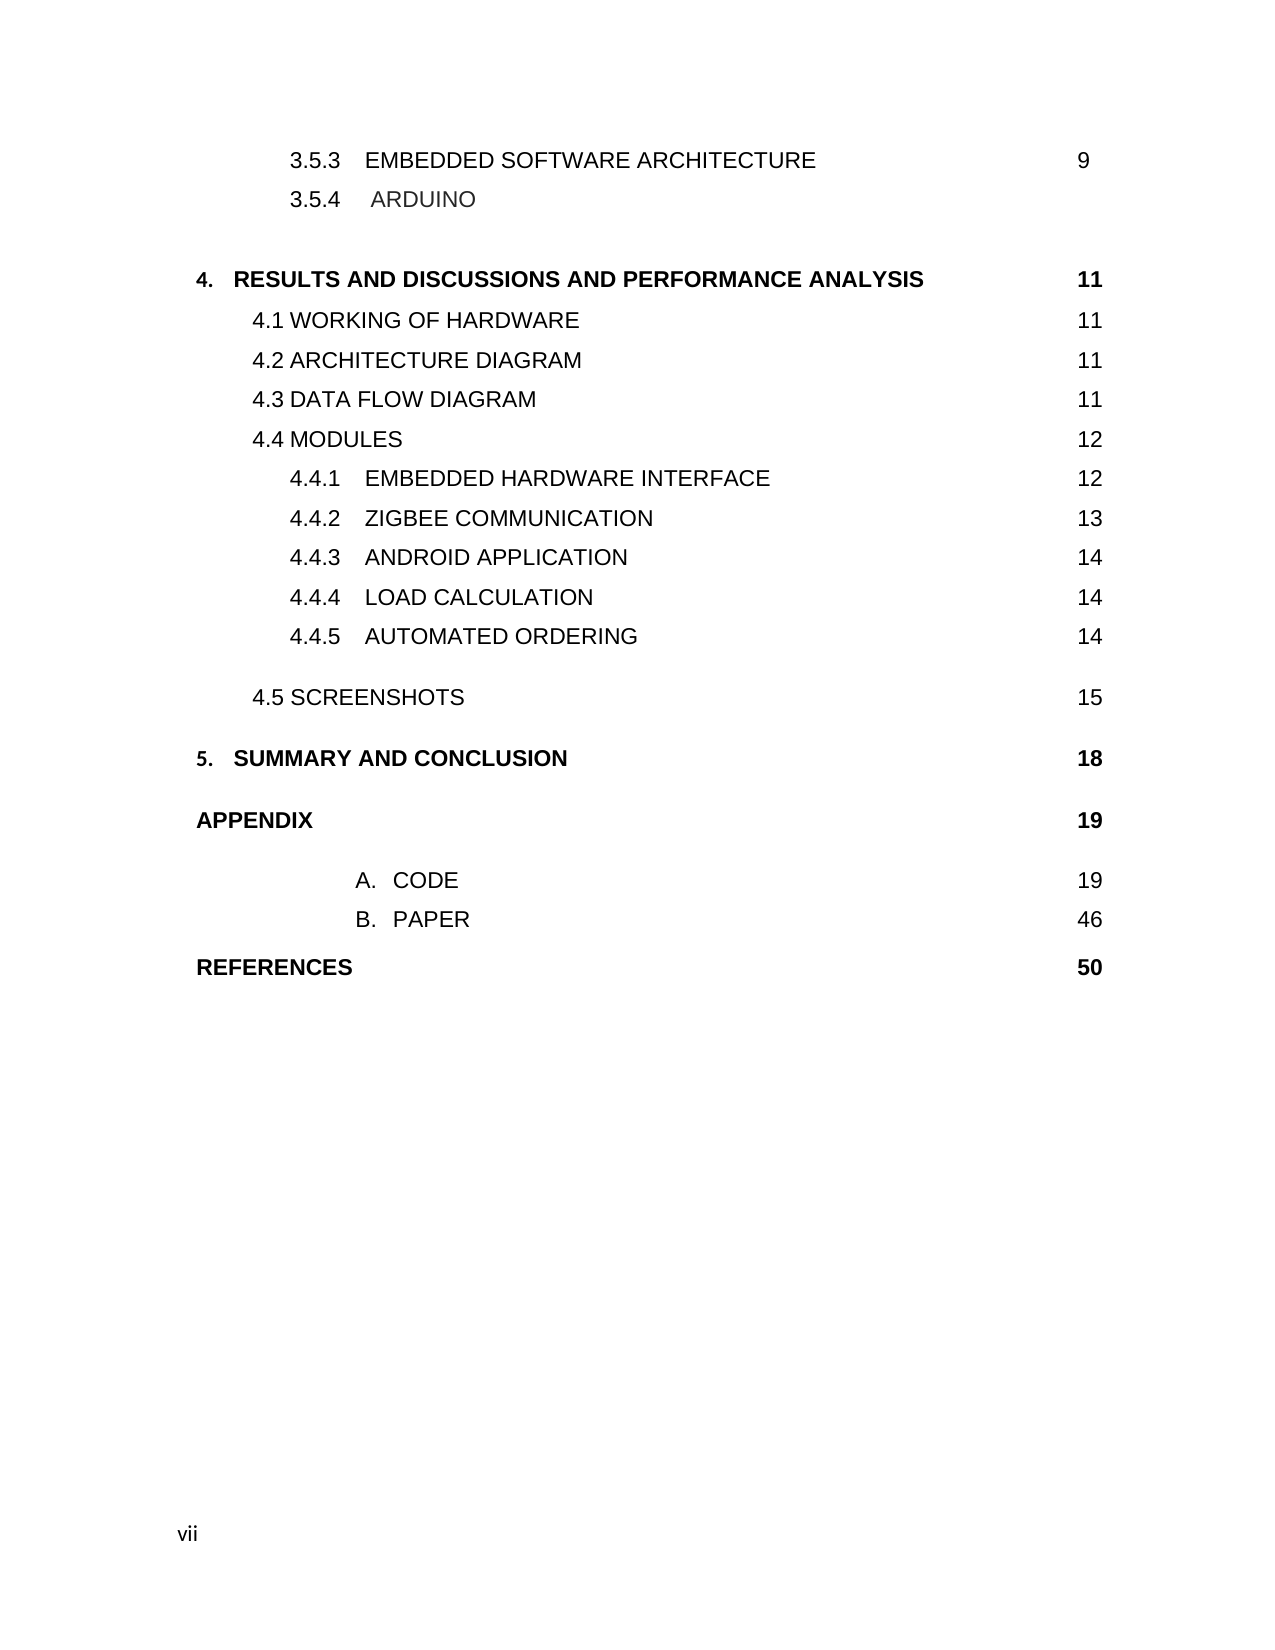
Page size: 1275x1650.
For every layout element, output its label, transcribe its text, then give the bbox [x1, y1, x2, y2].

list SUMMARY AND CONCLUSION 18 [196, 744, 1128, 772]
text REFERENCES 50 [177, 954, 1128, 980]
list ARCHITECTURE DIAGRAM 11 [252, 347, 1128, 373]
list MODULES 12 [252, 426, 1128, 452]
text 4.5 SCREENSHOTS 15 [177, 683, 1128, 710]
text APPENDIX 19 [196, 807, 1128, 833]
list RESULTS AND DISCUSSIONS AND PERFORMANCE ANALYSIS 11 [196, 265, 1128, 293]
list ZIGBEE COMMUNICATION 13 [289, 505, 1128, 531]
list ANDROID APPLICATION 14 [289, 544, 1128, 571]
list AUTOMATED ORDERING 14 [289, 623, 1128, 649]
list PAPER 46 [355, 906, 1128, 933]
list WORKING OF HARDWARE 11 [252, 307, 1128, 334]
list DATA FLOW DIAGRAM 11 [252, 386, 1128, 413]
list EMBEDDED SOFTWARE ARCHITECTURE 9 [289, 147, 1128, 173]
list EMBEDDED HARDWARE INTERFACE 12 [289, 465, 1128, 492]
list LOAD CALCULATION 14 [289, 584, 1128, 610]
list CODE 19 [355, 867, 1128, 893]
list ARDUINO [289, 186, 1128, 213]
